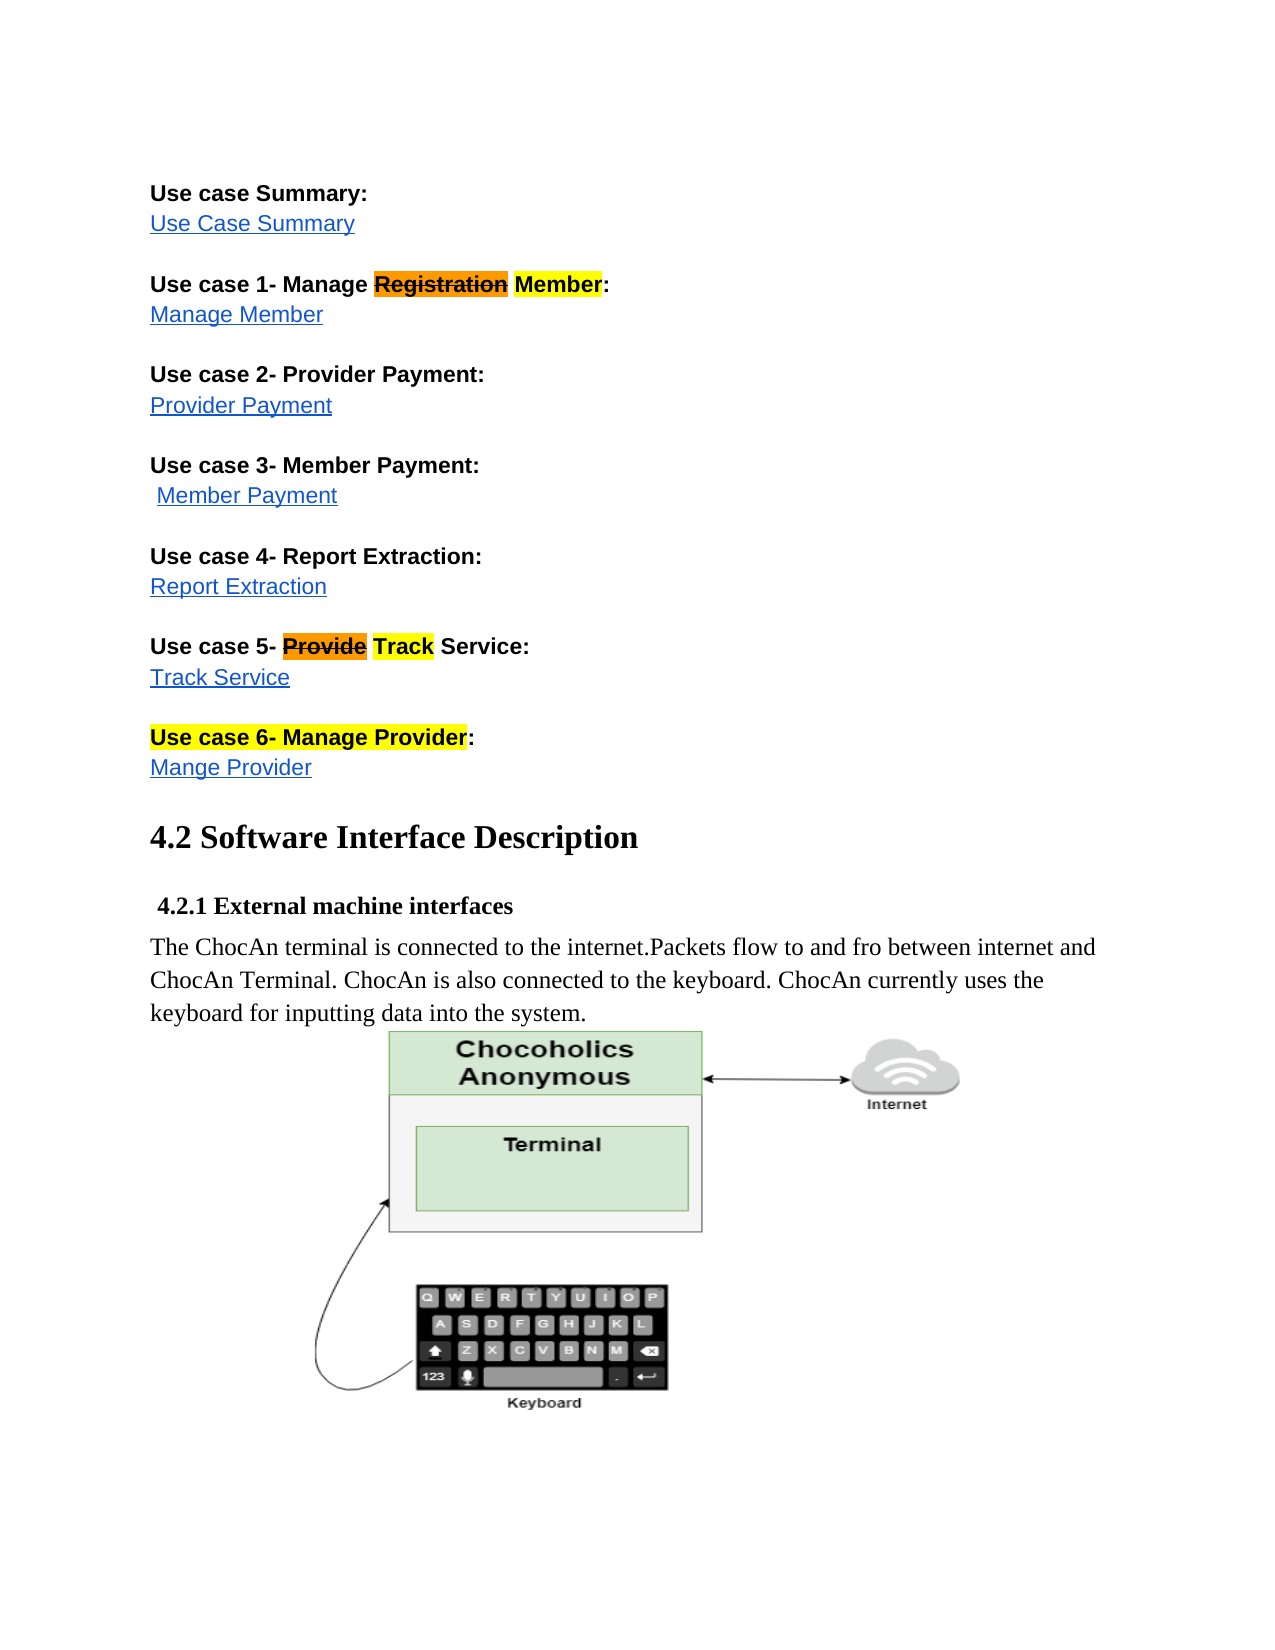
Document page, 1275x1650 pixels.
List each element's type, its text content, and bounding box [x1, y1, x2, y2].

text The ChocAn terminal is connected to the internet.Packets flow to and fro between internet and ChocAn Terminal. ChocAn is also connected to the keyboard. ChocAn currently uses the keyboard for inputting data into the system. [150, 932, 1125, 1027]
picture [314, 1031, 961, 1415]
text Use case Summary: [150, 180, 1125, 207]
text Use case 2- Provider Payment: [150, 361, 1125, 388]
text Use case 1- Manage Registration Member: [602, 271, 1125, 297]
text Mange Provider [150, 754, 1125, 781]
subtitle 4.2 Software Interface Description [150, 818, 1125, 856]
text Manage Member [150, 301, 1125, 327]
text Track Service [150, 663, 1125, 690]
text Use case 6- Manage Provider: [467, 724, 1125, 750]
text Use case 3- Member Payment: [150, 452, 1125, 478]
text Use case 5- Provide Track Service: [150, 633, 283, 660]
text Use case 4- Report Extraction: [150, 543, 1125, 569]
text Member Payment [150, 482, 1125, 509]
text Use Case Summary [150, 210, 1125, 237]
text Report Extraction [150, 573, 1125, 599]
text Use case 1- Manage Registration Member: [150, 271, 374, 297]
subtitle 4.2.1 External machine interfaces [150, 891, 1125, 920]
text Provider Payment [150, 392, 1125, 418]
text Use case 5- Provide Track Service: [434, 633, 1125, 660]
